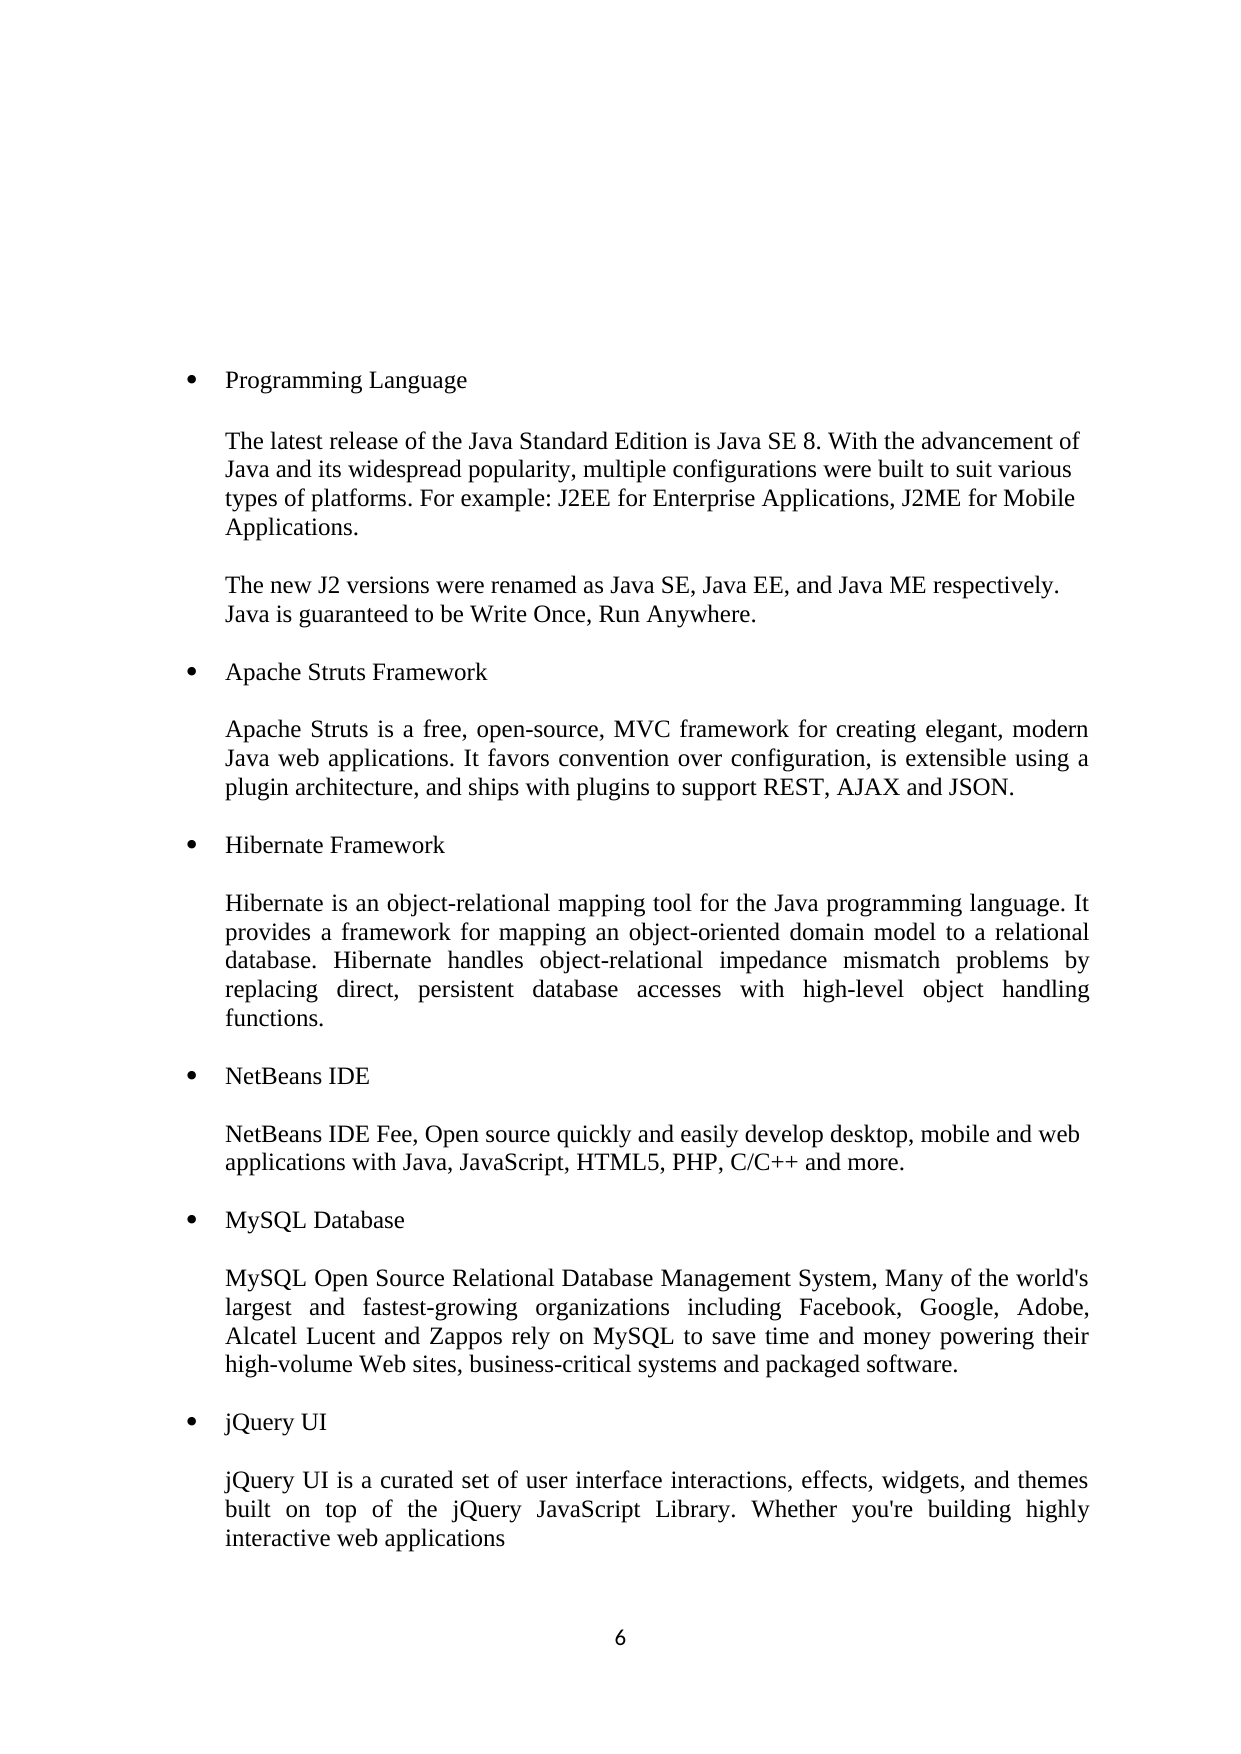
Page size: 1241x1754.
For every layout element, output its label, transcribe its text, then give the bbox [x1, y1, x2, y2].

text The new J2 versions were renamed as Java SE, Java EE, and Java ME respectively. Java is guaranteed to be Write Once, Run Anywhere. [225, 570, 1090, 627]
text jQuery UI is a curated set of user interface interactions, effects, widgets, and themes built on top of the jQuery JavaScript Library. Whether you're building highly interactive web applications [225, 1465, 1090, 1552]
text NetBeans IDE Fee, Open source quickly and easily develop desktop, mobile and web applications with Java, JavaScript, HTML5, PHP, C/C++ and more. [225, 1119, 1090, 1176]
list Programming Language [187, 366, 1090, 394]
text Apache Struts is a free, open-source, MVC framework for creating elegant, modern Java web applications. It favors convention over configuration, is extensible using a plugin architecture, and ships with plugins to support REST, AJAX and JSON. [225, 714, 1090, 801]
list jQuery UI [187, 1407, 1090, 1436]
text Hibernate is an object-relational mapping tool for the Java programming language. It provides a framework for mapping an object-oriented domain model to a relational database. Hibernate handles object-relational impedance mismatch problems by replacing direct, persistent database accesses with high-level object handling functions. [225, 888, 1090, 1032]
text MySQL Open Source Relational Database Management System, Many of the world's largest and fastest-growing organizations including Facebook, Google, Adobe, Alcatel Lucent and Zappos rely on MySQL to save time and money powering their high-volume Web sites, business-critical systems and packaged software. [225, 1263, 1090, 1378]
list Hibernate Framework [187, 830, 1090, 859]
list NetBeans IDE [187, 1061, 1090, 1089]
text The latest release of the Java Standard Edition is Java SE 8. With the advancement of Java and its widespread popularity, multiple configurations were built to suit various types of platforms. For example: J2EE for Enterprise Applications, J2ME for Mobile Applications. [225, 426, 1090, 541]
list MySQL Database [187, 1205, 1090, 1234]
list Apache Struts Framework [187, 657, 1090, 685]
